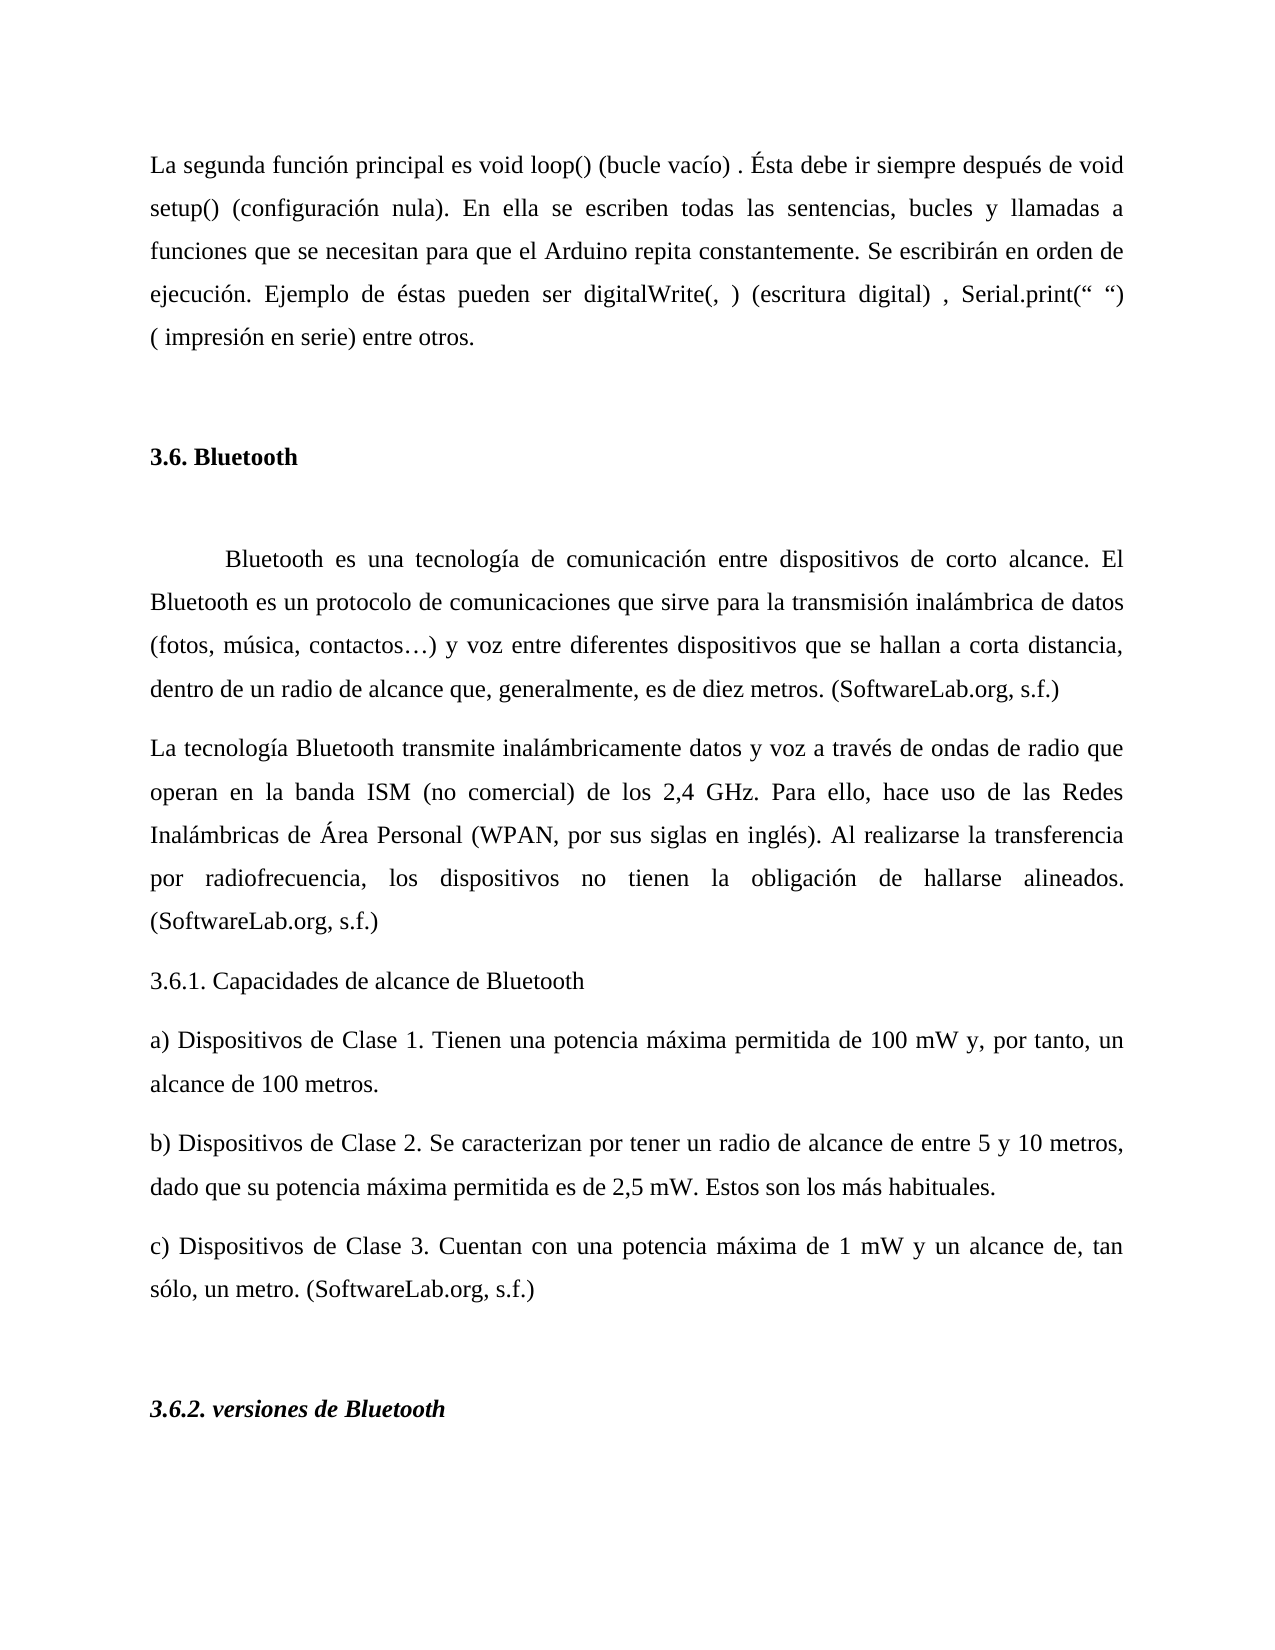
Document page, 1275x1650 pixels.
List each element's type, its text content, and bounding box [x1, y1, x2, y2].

text Bluetooth es una tecnología de comunicación entre dispositivos de corto alcance. El Bluetooth es un protocolo de comunicaciones que sirve para la transmisión inalámbrica de datos (fotos, música, contactos…) y voz entre diferentes dispositivos que se hallan a corta distancia, dentro de un radio de alcance que, generalmente, es de diez metros. [150, 544, 1125, 702]
text c) Dispositivos de Clase 3. Cuentan con una potencia máxima de 1 mW y un alcance de, tan sólo, un metro. [150, 1231, 1125, 1303]
subtitle 3.6.2. versiones de Bluetooth [150, 1394, 1125, 1423]
text 3.6.1. Capacidades de alcance de Bluetooth [150, 966, 1125, 994]
text La tecnología Bluetooth transmite inalámbricamente datos y voz a través de ondas de radio que operan en la banda ISM (no comercial) de los 2,4 GHz. Para ello, hace uso de las Redes Inalámbricas de Área Personal (WPAN, por sus siglas en inglés). Al realizarse la transferencia por radiofrecuencia, los dispositivos no tienen la obligación de hallarse alineados. [150, 733, 1125, 935]
subtitle 3.6. Bluetooth [150, 442, 1125, 471]
text La segunda función principal es void loop() (bucle vacío) . Ésta debe ir siempre después de void setup() (configuración nula). En ella se escriben todas las sentencias, bucles y llamadas a funciones que se necesitan para que el Arduino repita constantemente. Se escribirán en orden de ejecución. Ejemplo de éstas pueden ser digitalWrite(, ) (escritura digital) , Serial.print(“ “) ( impresión en serie) entre otros. [150, 150, 1125, 351]
text a) Dispositivos de Clase 1. Tienen una potencia máxima permitida de 100 mW y, por tanto, un alcance de 100 metros. [150, 1026, 1125, 1097]
text b) Dispositivos de Clase 2. Se caracterizan por tener un radio de alcance de entre 5 y 10 metros, dado que su potencia máxima permitida es de 2,5 mW. Estos son los más habituales. [150, 1128, 1125, 1200]
